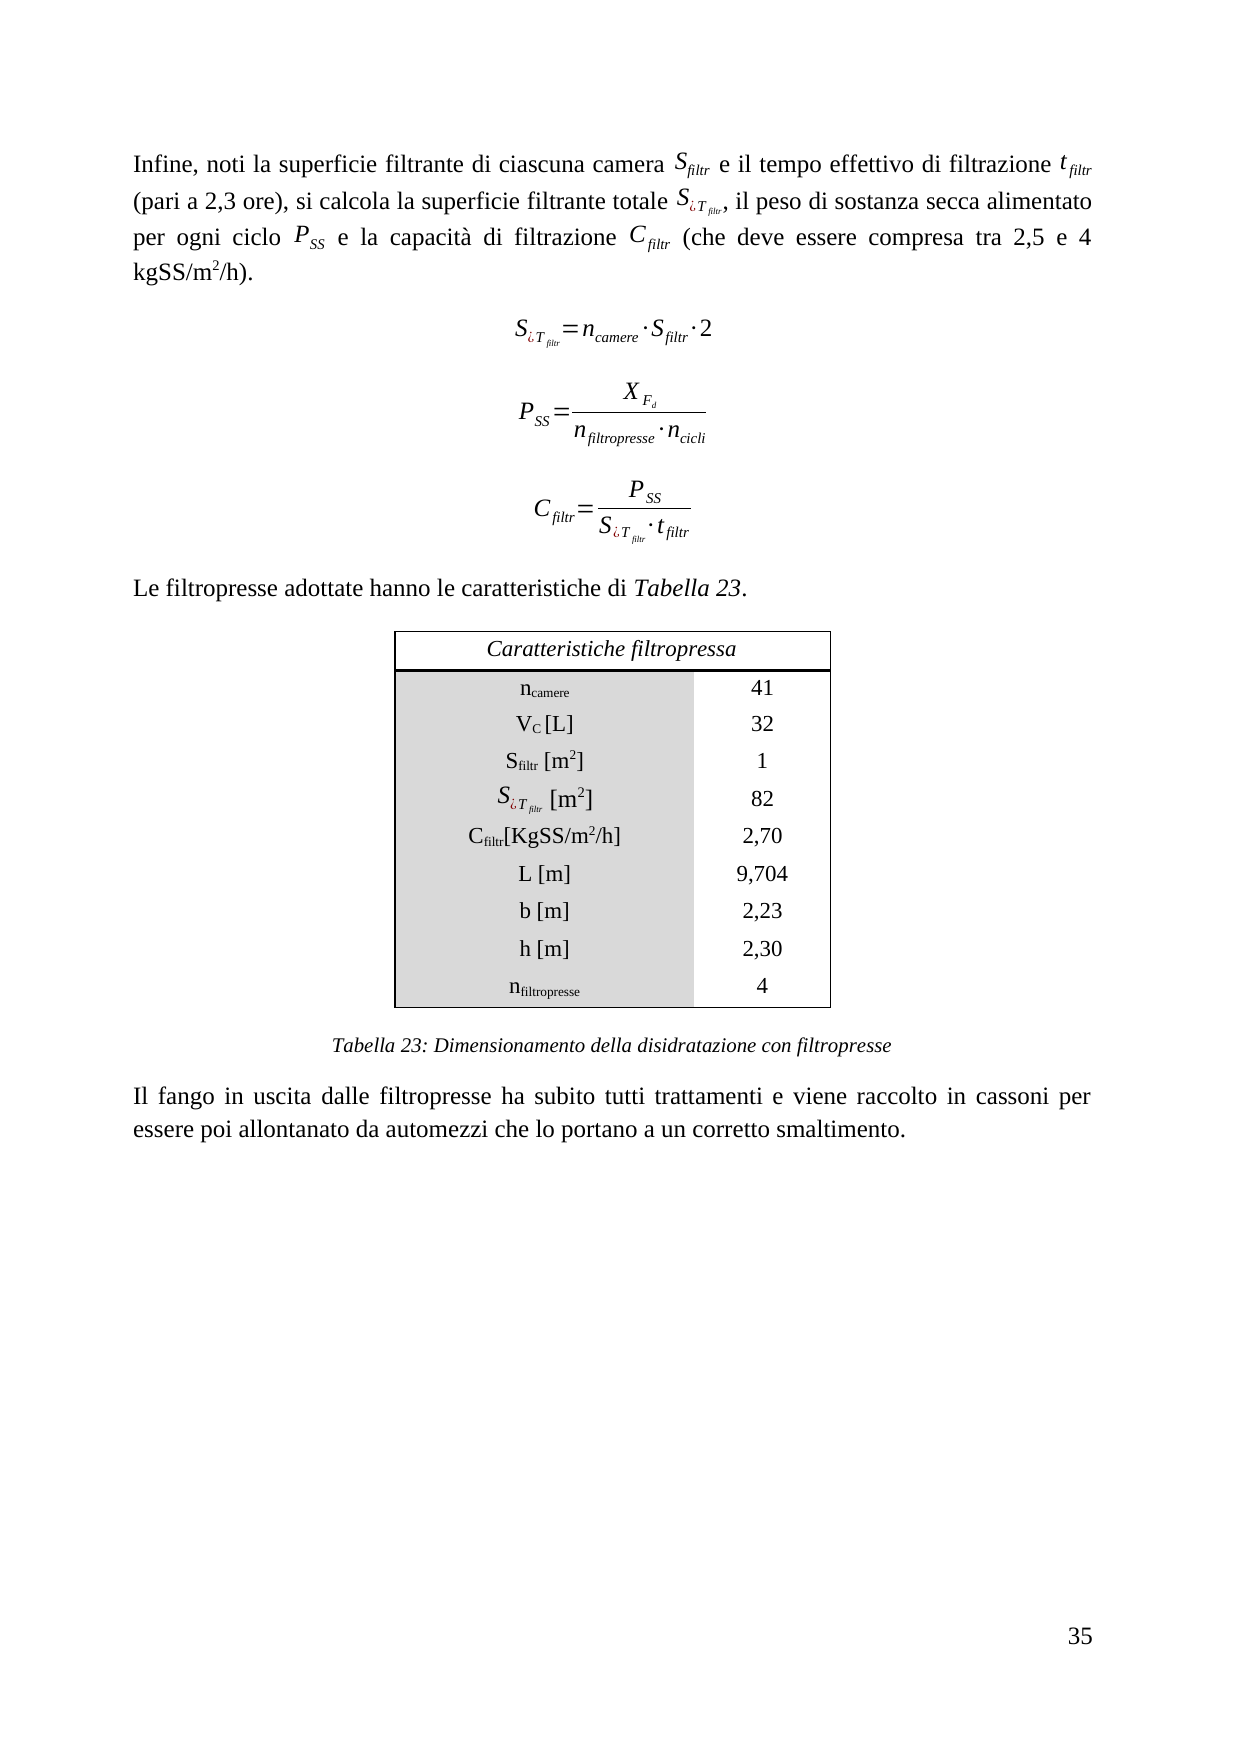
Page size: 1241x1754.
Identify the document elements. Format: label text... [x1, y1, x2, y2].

table_cell VC [L] [396, 706, 694, 744]
table_cell 4 [694, 969, 830, 1007]
table_header Caratteristiche filtropressa [396, 632, 830, 669]
table_cell 2,70 [694, 819, 830, 857]
table_cell 82 [694, 781, 830, 819]
table_cell 41 [694, 672, 830, 706]
table_cell nfiltropresse [396, 969, 694, 1007]
text Infine, noti la superficie filtrante di ciascuna camera e il tempo effettivo di filtrazione (pari a 2,3 ore), si calcola la superficie filtrante totale , il peso di sostanza secca alimentato per ogni ciclo e la capacità di filtrazione (che deve essere compresa tra 2,5 e 4 kgSS/m2/h). [133, 148, 1092, 286]
table_cell [m2] [396, 781, 694, 819]
table_cell 1 [694, 744, 830, 781]
table_cell h [m] [396, 932, 694, 969]
text Tabella 23: Dimensionamento della disidratazione con filtropresse [133, 1033, 1092, 1057]
table_cell 2,30 [694, 932, 830, 969]
table_cell L [m] [396, 857, 694, 894]
table_cell Sfiltr [m2] [396, 744, 694, 781]
text Il fango in uscita dalle filtropresse ha subito tutti trattamenti e viene raccolto in cassoni per essere poi allontanato da automezzi che lo portano a un corretto smaltimento. [133, 1081, 1092, 1143]
table_cell Cfiltr[KgSS/m2/h] [396, 819, 694, 857]
table_cell 9,704 [694, 857, 830, 894]
table_cell b [m] [396, 894, 694, 932]
table_cell 2,23 [694, 894, 830, 932]
text Le filtropresse adottate hanno le caratteristiche di Tabella 23. [133, 573, 1092, 602]
table_cell 32 [694, 706, 830, 744]
table_cell ncamere [396, 672, 694, 706]
